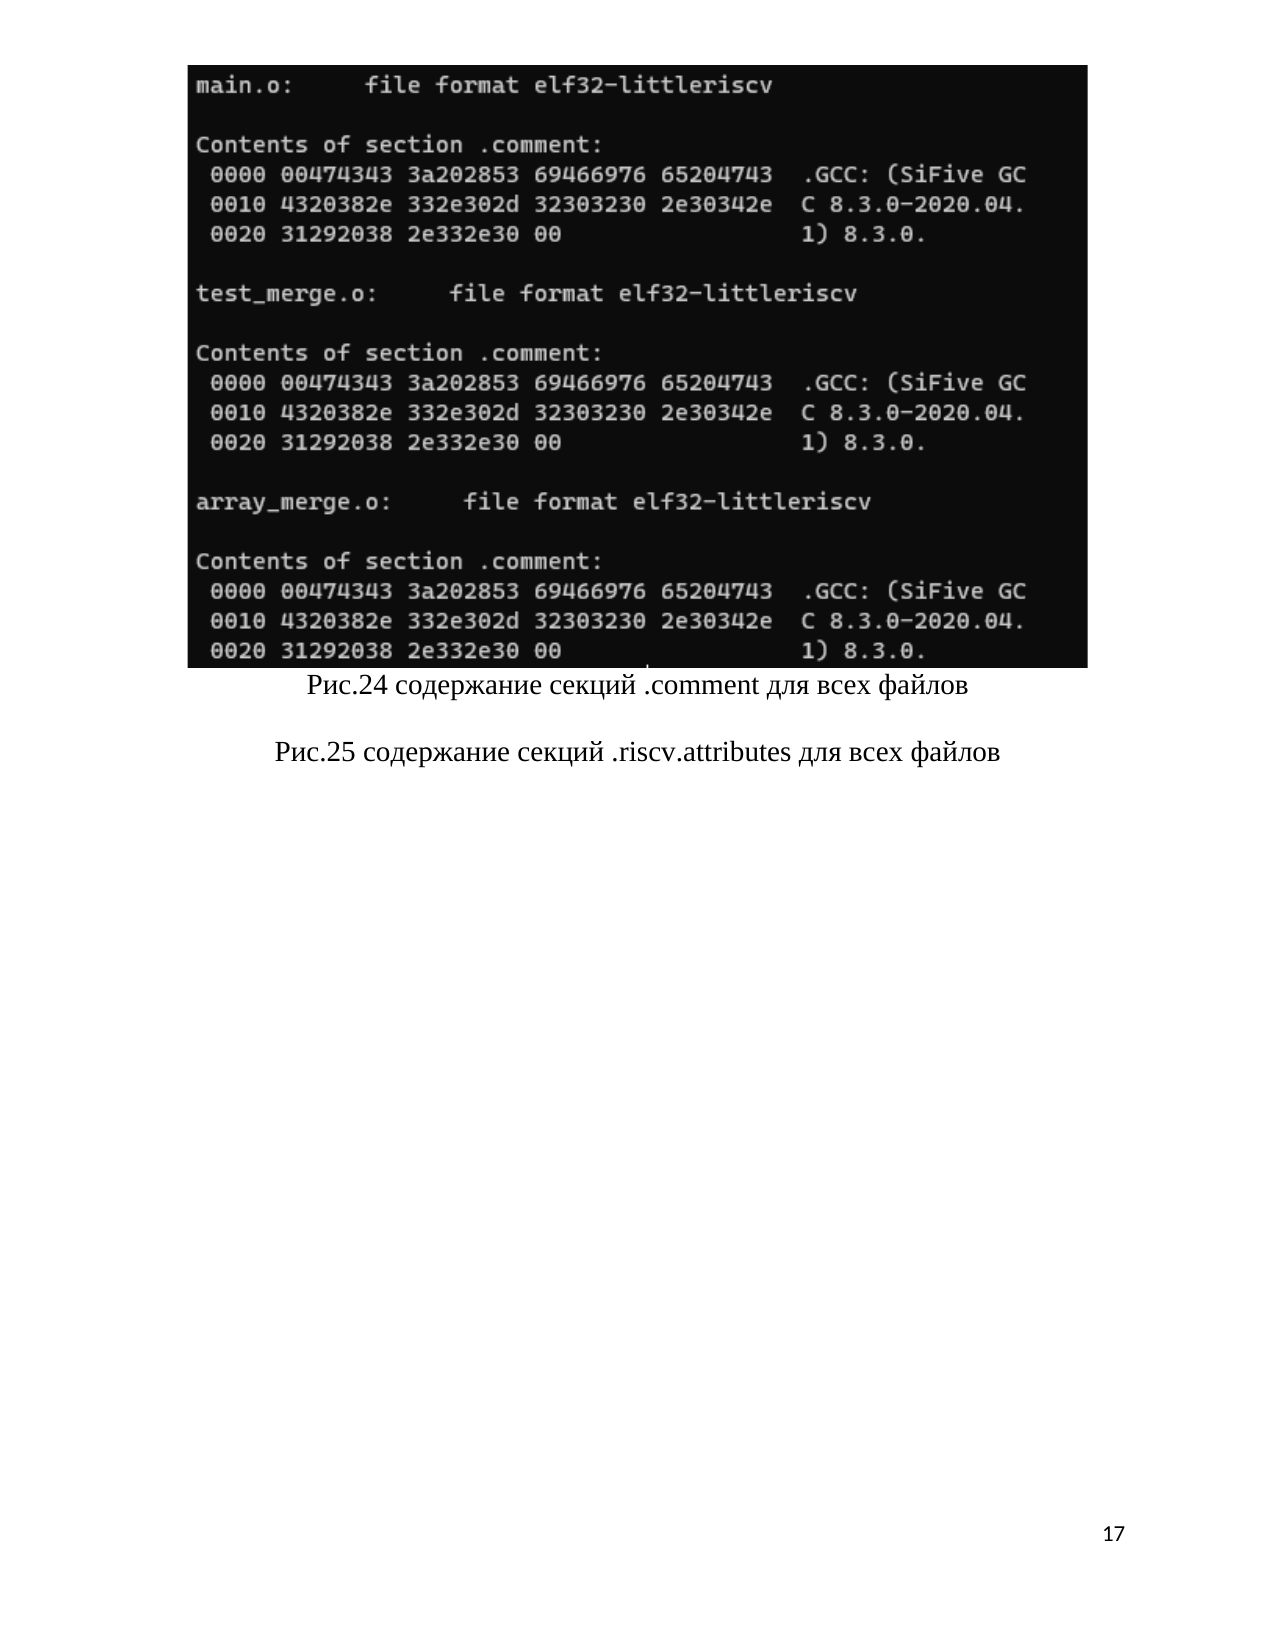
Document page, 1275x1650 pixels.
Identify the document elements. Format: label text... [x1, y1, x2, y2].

text Рис.25 содержание секций .riscv.attributes для всех файлов [150, 734, 1125, 768]
text Рис.24 содержание секций .comment для всех файлов [150, 667, 1125, 701]
picture [187, 65, 1088, 668]
